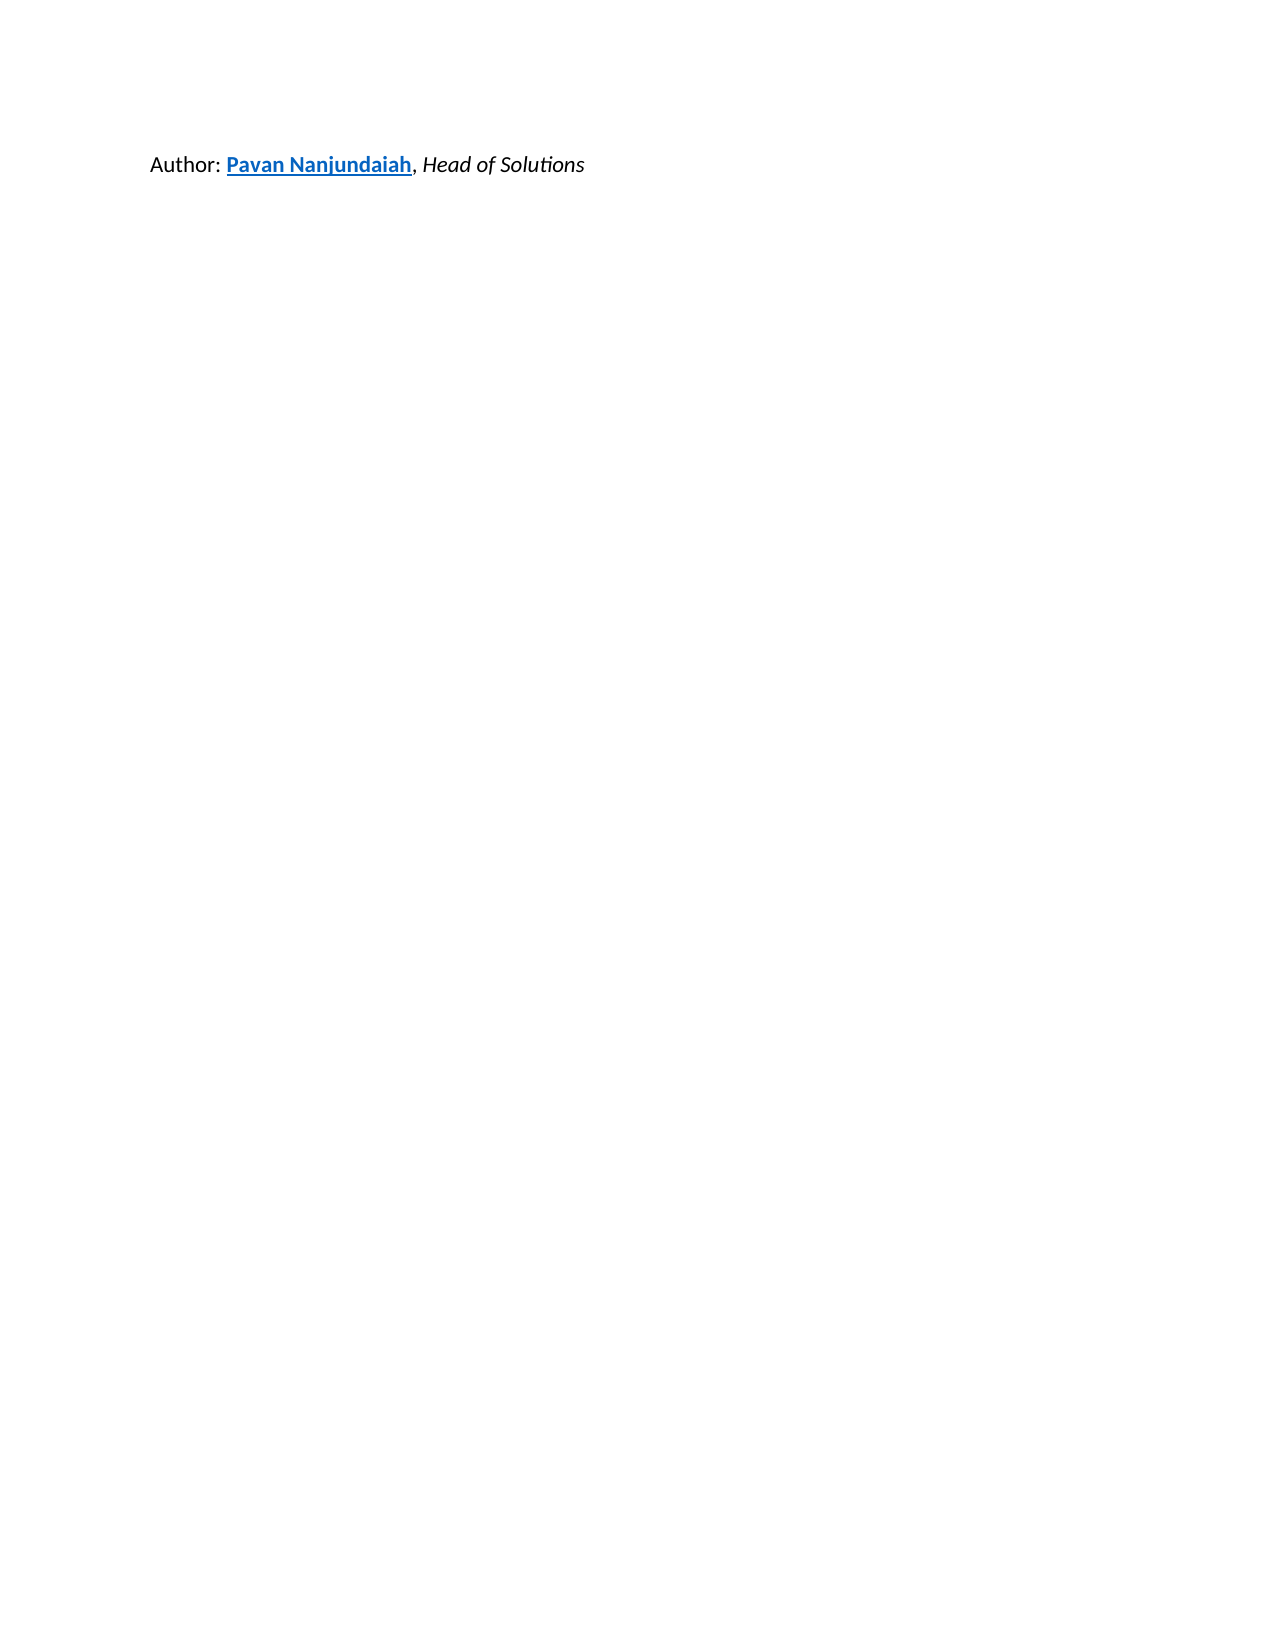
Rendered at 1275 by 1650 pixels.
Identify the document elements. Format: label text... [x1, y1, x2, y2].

text Author: Pavan Nanjundaiah, Head of Solutions [150, 150, 1125, 178]
